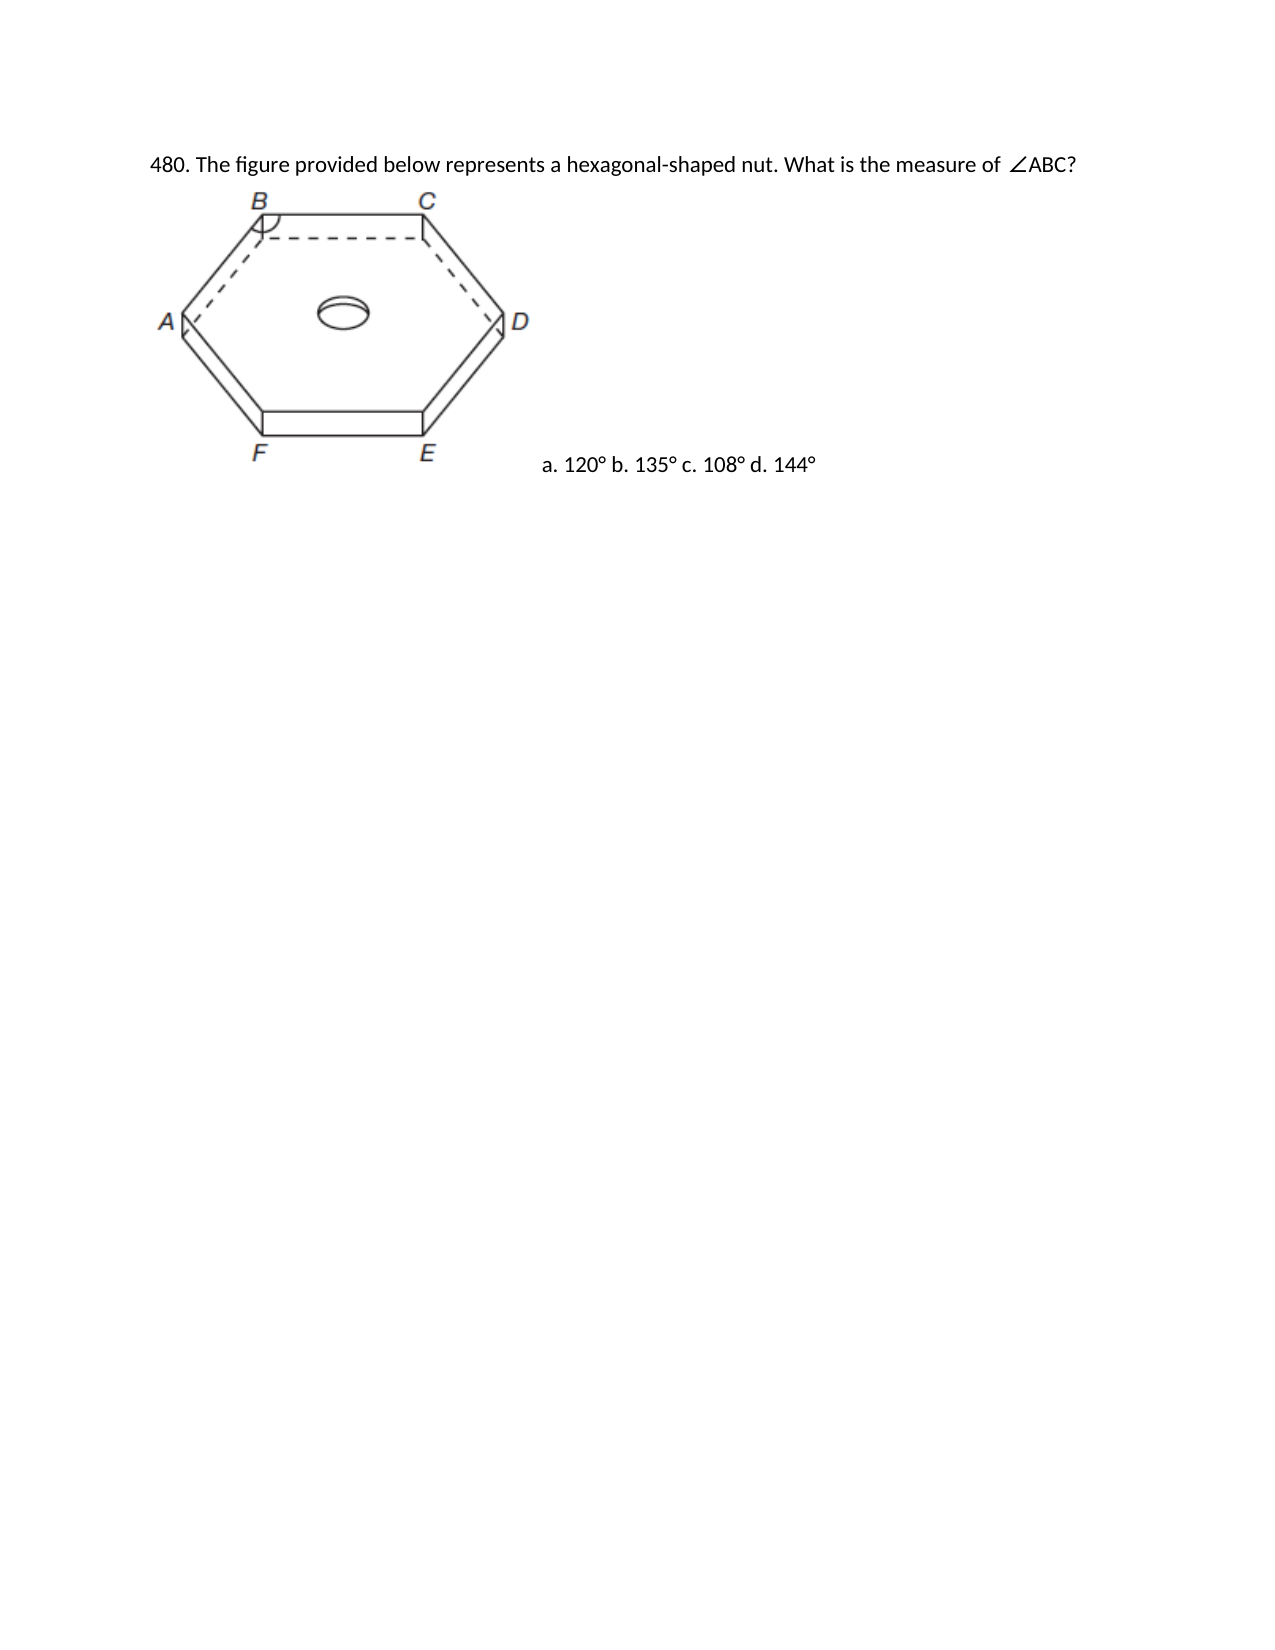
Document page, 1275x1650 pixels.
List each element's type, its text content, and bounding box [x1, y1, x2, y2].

text 480. The ﬁgure provided below represents a hexagonal-shaped nut. What is the measure of ∠ABC? a. 120° b. 135° c. 108° d. 144° [150, 150, 1125, 478]
